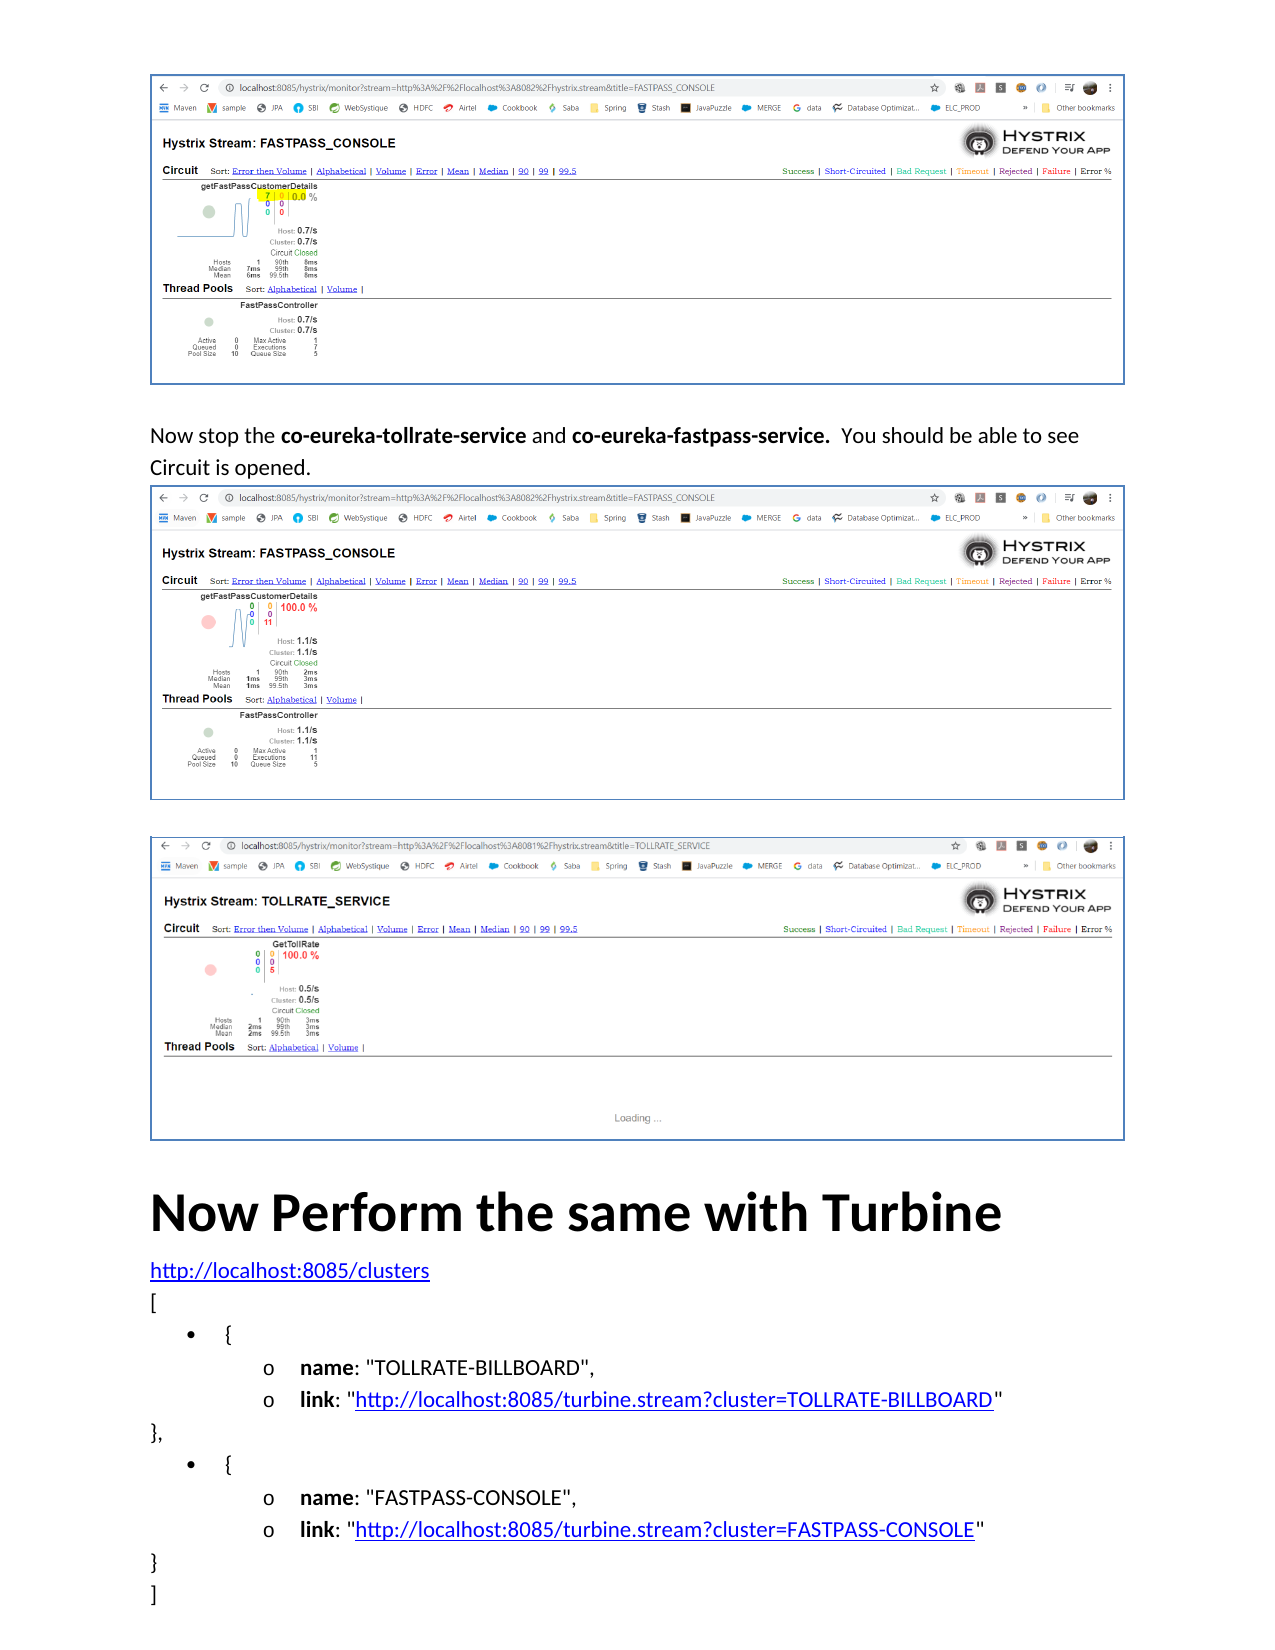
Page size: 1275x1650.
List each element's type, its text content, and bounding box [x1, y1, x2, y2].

picture [152, 76, 1123, 383]
text http://localhost:8085/clusters [150, 1256, 1125, 1284]
list { [187, 1321, 1125, 1348]
list link: "http://localhost:8085/turbine.stream?cluster=TOLLRATE-BILLBOARD" [262, 1386, 1125, 1414]
list name: "TOLLRATE-BILLBOARD", [262, 1353, 1125, 1381]
picture [152, 487, 1123, 799]
text Now Perform the same with Turbine [150, 1177, 1125, 1246]
list link: "http://localhost:8085/turbine.stream?cluster=FASTPASS-CONSOLE" [262, 1516, 1125, 1544]
text } [150, 1548, 1125, 1576]
text }, [150, 1418, 1125, 1446]
text Now stop the co-eureka-tollrate-service and co-eureka-fastpass-service. You should be able to see [150, 421, 1125, 449]
text Circuit is opened. [150, 453, 1125, 481]
picture [152, 838, 1123, 1139]
text ] [150, 1581, 1125, 1608]
text [ [150, 1288, 1125, 1316]
list name: "FASTPASS-CONSOLE", [262, 1483, 1125, 1511]
list { [187, 1451, 1125, 1478]
